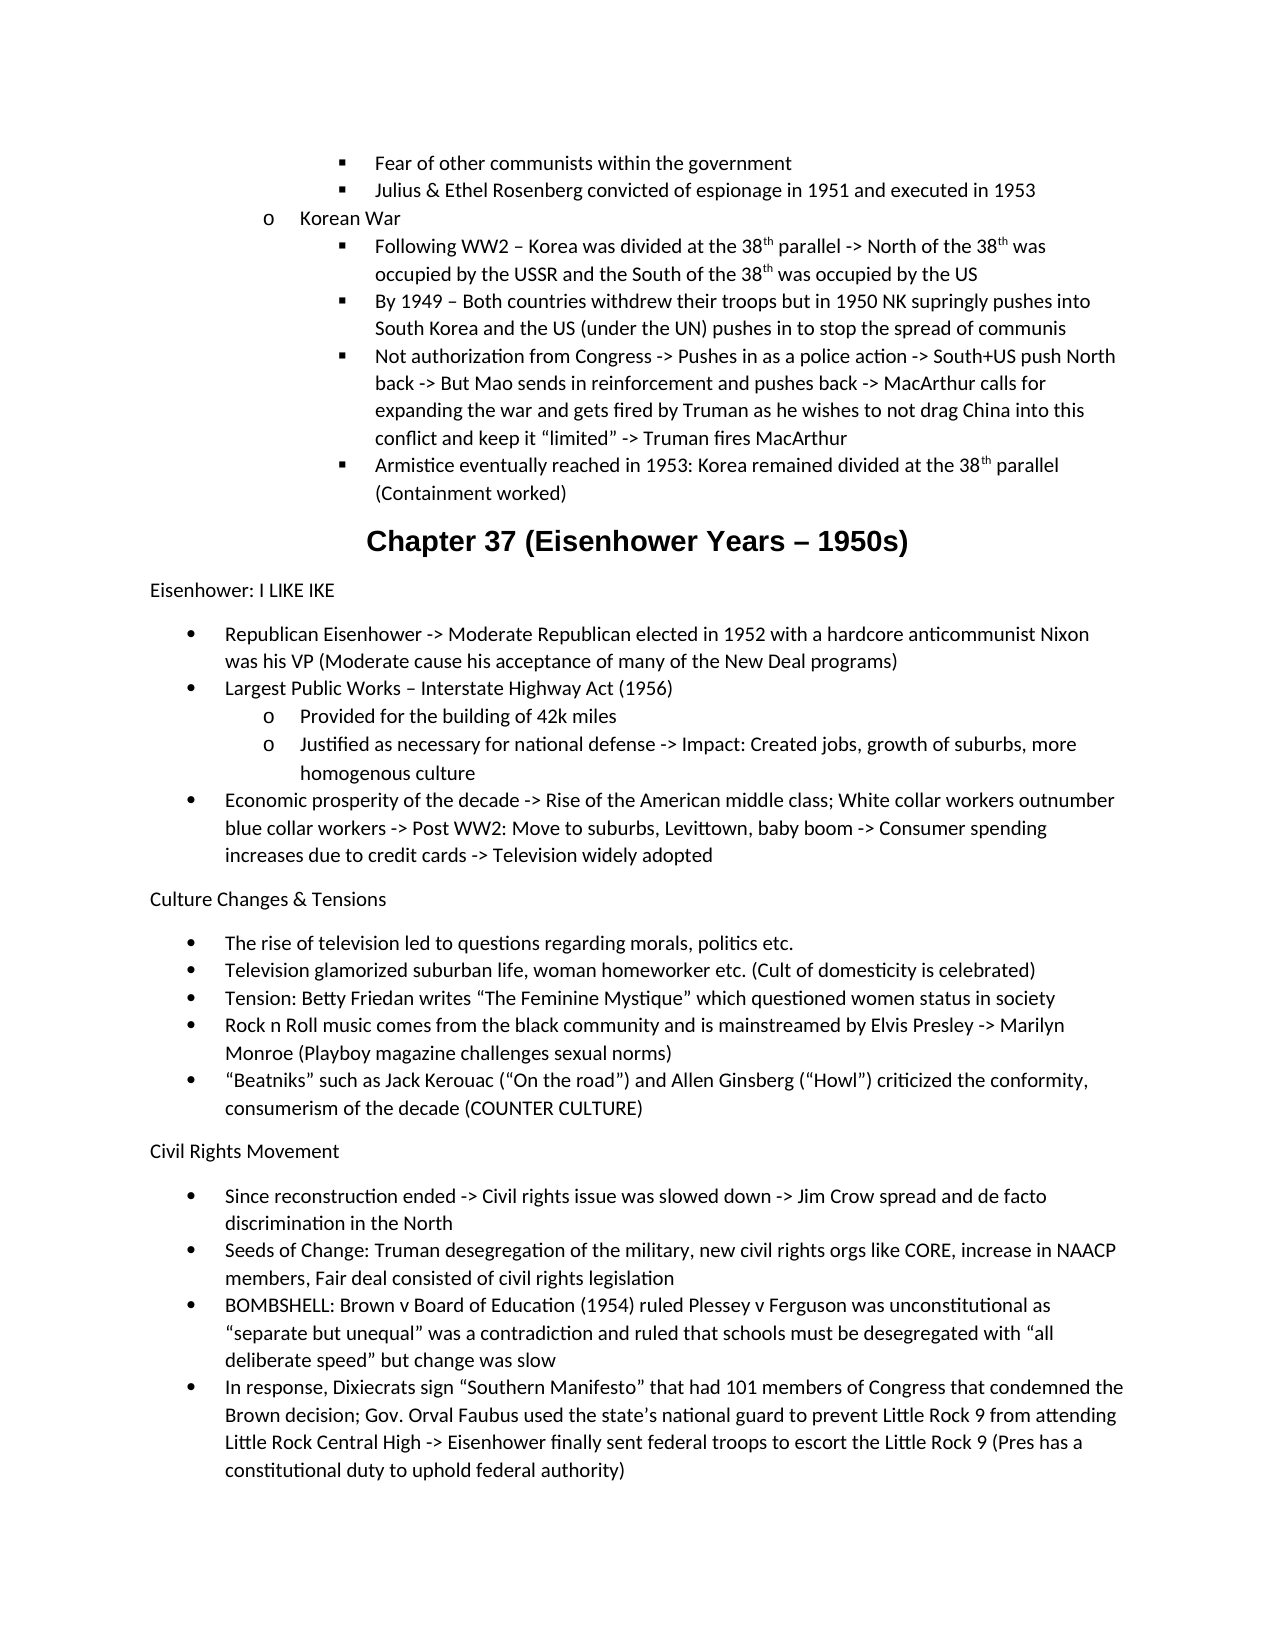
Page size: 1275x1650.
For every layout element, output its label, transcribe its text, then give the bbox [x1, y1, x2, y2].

list BOMBSHELL: Brown v Board of Education (1954) ruled Plessey v Ferguson was unconstitutional as “separate but unequal” was a contradiction and ruled that schools must be desegregated with “all deliberate speed” but change was slow [187, 1292, 1125, 1373]
list Julius & Ethel Rosenberg convicted of espionage in 1951 and executed in 1953 [337, 177, 1125, 203]
list The rise of television led to questions regarding morals, politics etc. [187, 930, 1125, 956]
list Fear of other communists within the government [337, 150, 1125, 175]
list Republican Eisenhower -> Moderate Republican elected in 1952 with a hardcore anticommunist Nixon was his VP (Moderate cause his acceptance of many of the New Deal programs) [187, 621, 1125, 674]
list Following WW2 – Korea was divided at the 38th parallel -> North of the 38th was occupied by the USSR and the South of the 38th was occupied by the US [337, 233, 1125, 286]
list Largest Public Works – Interstate Highway Act (1956) [187, 676, 1125, 701]
text Civil Rights Movement [150, 1139, 1125, 1164]
list Korean War [262, 205, 1125, 231]
list Not authorization from Congress -> Pushes in as a police action -> South+US push North back -> But Mao sends in reinforcement and pushes back -> MacArthur calls for expanding the war and gets fired by Truman as he wishes to not drag China into this conflict and keep it “limited” -> Truman fires MacArthur [337, 343, 1125, 451]
list Economic prosperity of the decade -> Rise of the American middle class; White collar workers outnumber blue collar workers -> Post WW2: Move to suburbs, Levittown, baby boom -> Consumer spending increases due to credit cards -> Television widely adopted [187, 787, 1125, 868]
list Justified as necessary for national defense -> Impact: Created jobs, growth of suburbs, more homogenous culture [262, 732, 1125, 785]
list Television glamorized suburban life, woman homeworker etc. (Cult of domesticity is celebrated) [187, 958, 1125, 983]
list Seeds of Change: Truman desegregation of the military, new civil rights orgs like CORE, increase in NAACP members, Fair deal consisted of civil rights legislation [187, 1238, 1125, 1290]
text Eisenhower: I LIKE IKE [150, 577, 1125, 602]
list Provided for the building of 42k miles [262, 703, 1125, 729]
list By 1949 – Both countries withdrew their troops but in 1950 NK supringly pushes into South Korea and the US (under the UN) pushes in to stop the spread of communis [337, 288, 1125, 341]
text Culture Changes & Tensions [150, 886, 1125, 912]
list “Beatniks” such as Jack Kerouac (“On the road”) and Allen Ginsberg (“Howl”) criticized the conformity, consumerism of the decade (COUNTER CULTURE) [187, 1067, 1125, 1120]
list Armistice eventually reached in 1953: Korea remained divided at the 38th parallel (Containment worked) [337, 452, 1125, 505]
list In response, Dixiecrats sign “Southern Manifesto” that had 101 members of Congress that condemned the Brown decision; Gov. Orval Faubus used the state’s national guard to prevent Little Rock 9 from attending Little Rock Central High -> Eisenhower finally sent federal troops to escort the Little Rock 9 (Pres has a constitutional duty to uphold federal authority) [187, 1374, 1125, 1482]
text Chapter 37 (Eisenhower Years – 1950s) [150, 524, 1125, 557]
list Rock n Roll music comes from the black community and is mainstreamed by Elvis Presley -> Marilyn Monroe (Playboy magazine challenges sexual norms) [187, 1012, 1125, 1065]
list Since reconstruction ended -> Civil rights issue was slowed down -> Jim Crow spread and de facto discrimination in the North [187, 1183, 1125, 1236]
list Tension: Betty Friedan writes “The Feminine Mystique” which questioned women status in society [187, 985, 1125, 1011]
